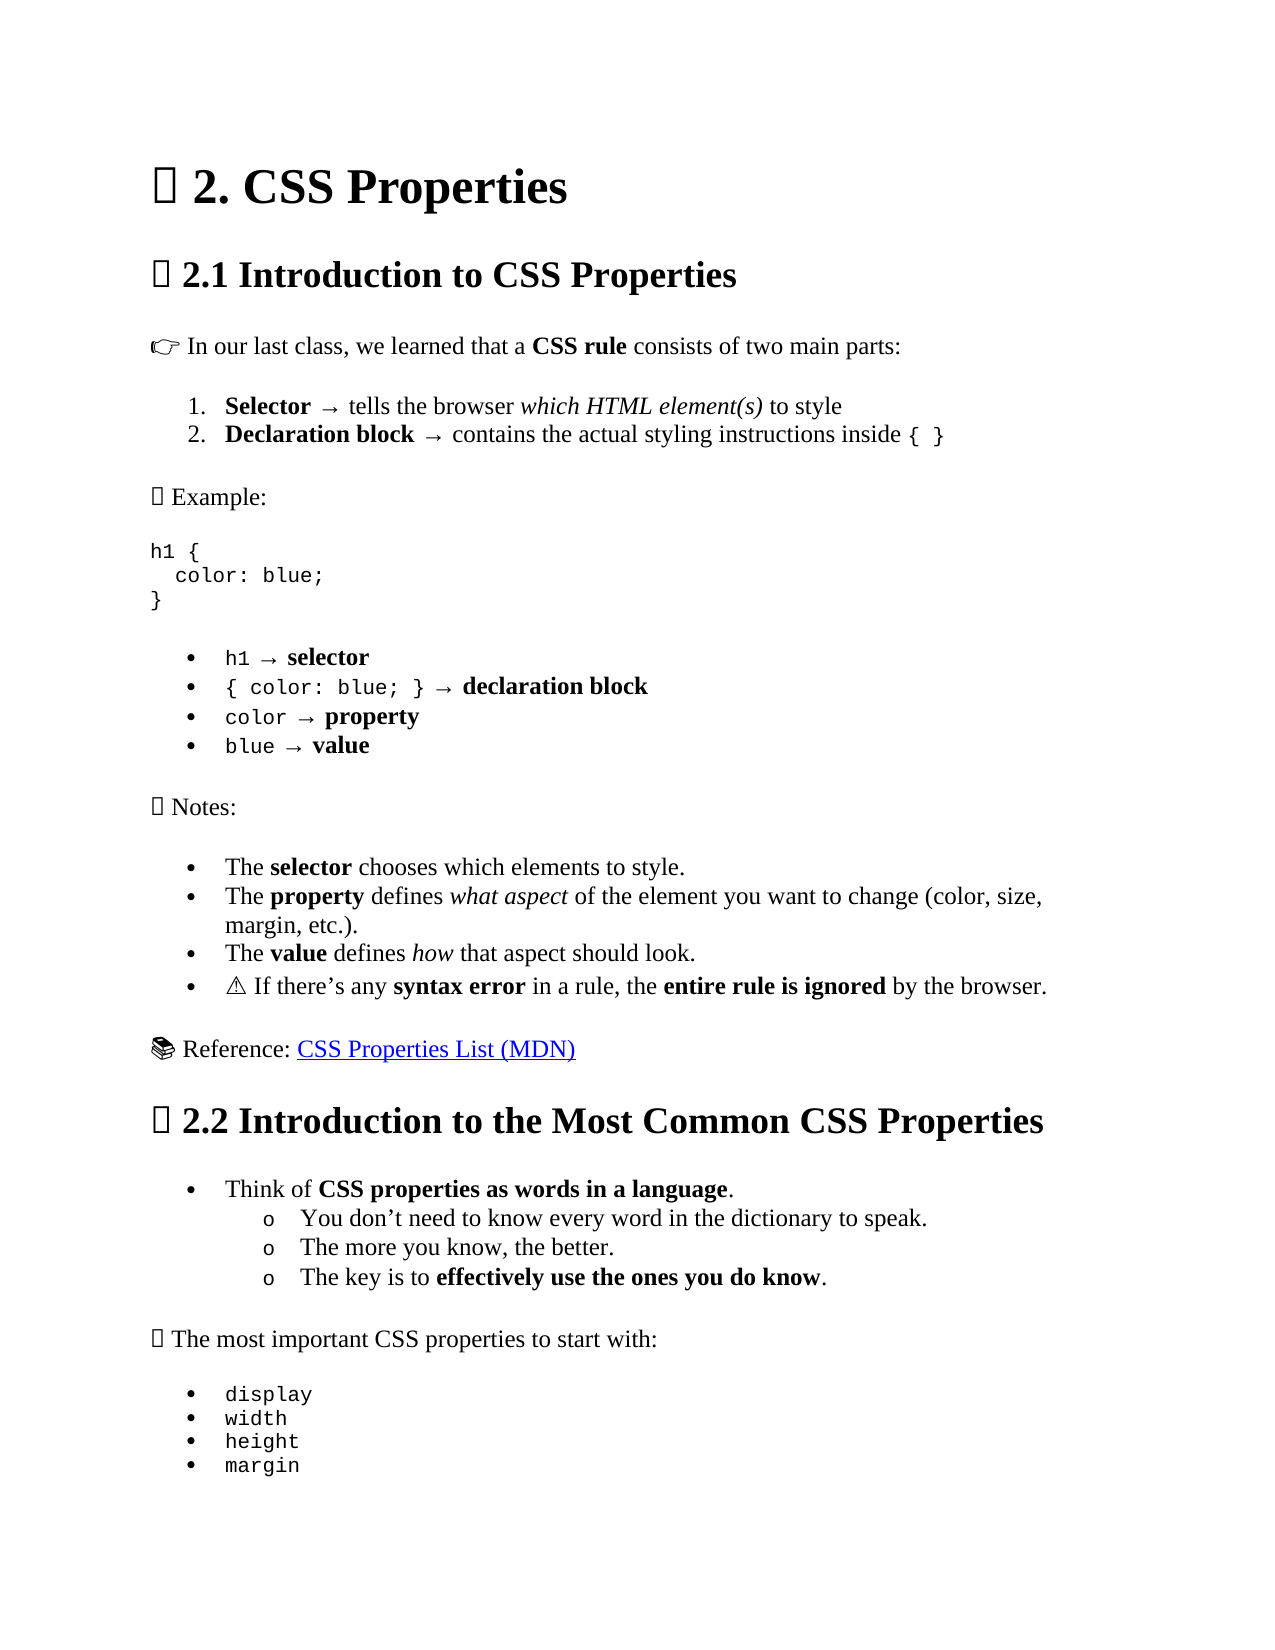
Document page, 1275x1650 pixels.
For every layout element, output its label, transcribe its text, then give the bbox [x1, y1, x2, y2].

list { color: blue; } → declaration block [187, 671, 1125, 701]
list You don’t need to know every word in the dictionary to speak. [262, 1203, 1125, 1232]
text 📌 2.2 Introduction to the Most Common CSS Properties [150, 1094, 1125, 1145]
list Declaration block → contains the actual styling instructions inside { } [187, 419, 1125, 449]
list Selector → tells the browser which HTML element(s) to style [187, 391, 1125, 419]
text 📌 2.1 Introduction to CSS Properties [150, 247, 1125, 298]
text 🎨 2. CSS Properties [150, 150, 1125, 218]
list The key is to effectively use the ones you do know. [262, 1262, 1125, 1291]
list The selector chooses which elements to style. [187, 852, 1125, 881]
text h1 { [150, 541, 1125, 565]
text ✨ The most important CSS properties to start with: [150, 1321, 1125, 1355]
list h1 → selector [187, 642, 1125, 671]
list color → property [187, 701, 1125, 730]
text 👉 In our last class, we learned that a CSS rule consists of two main parts: [150, 327, 1125, 362]
text ✅ Example: [150, 478, 1125, 512]
list ⚠️ If there’s any syntax error in a rule, the entire rule is ignored by the browser. [187, 967, 1125, 1001]
list display [187, 1384, 1125, 1407]
list The property defines what aspect of the element you want to change (color, size, margin, etc.). [187, 881, 1125, 938]
list Think of CSS properties as words in a language. [187, 1174, 1125, 1203]
list The value defines how that aspect should look. [187, 938, 1125, 967]
text } [150, 589, 1125, 612]
text ✨ Notes: [150, 789, 1125, 823]
text 📚 Reference: CSS Properties List (MDN) [150, 1031, 1125, 1064]
list height [187, 1431, 1125, 1455]
list margin [187, 1455, 1125, 1478]
list The more you know, the better. [262, 1232, 1125, 1262]
text color: blue; [150, 565, 1125, 589]
list blue → value [187, 730, 1125, 760]
list width [187, 1407, 1125, 1431]
